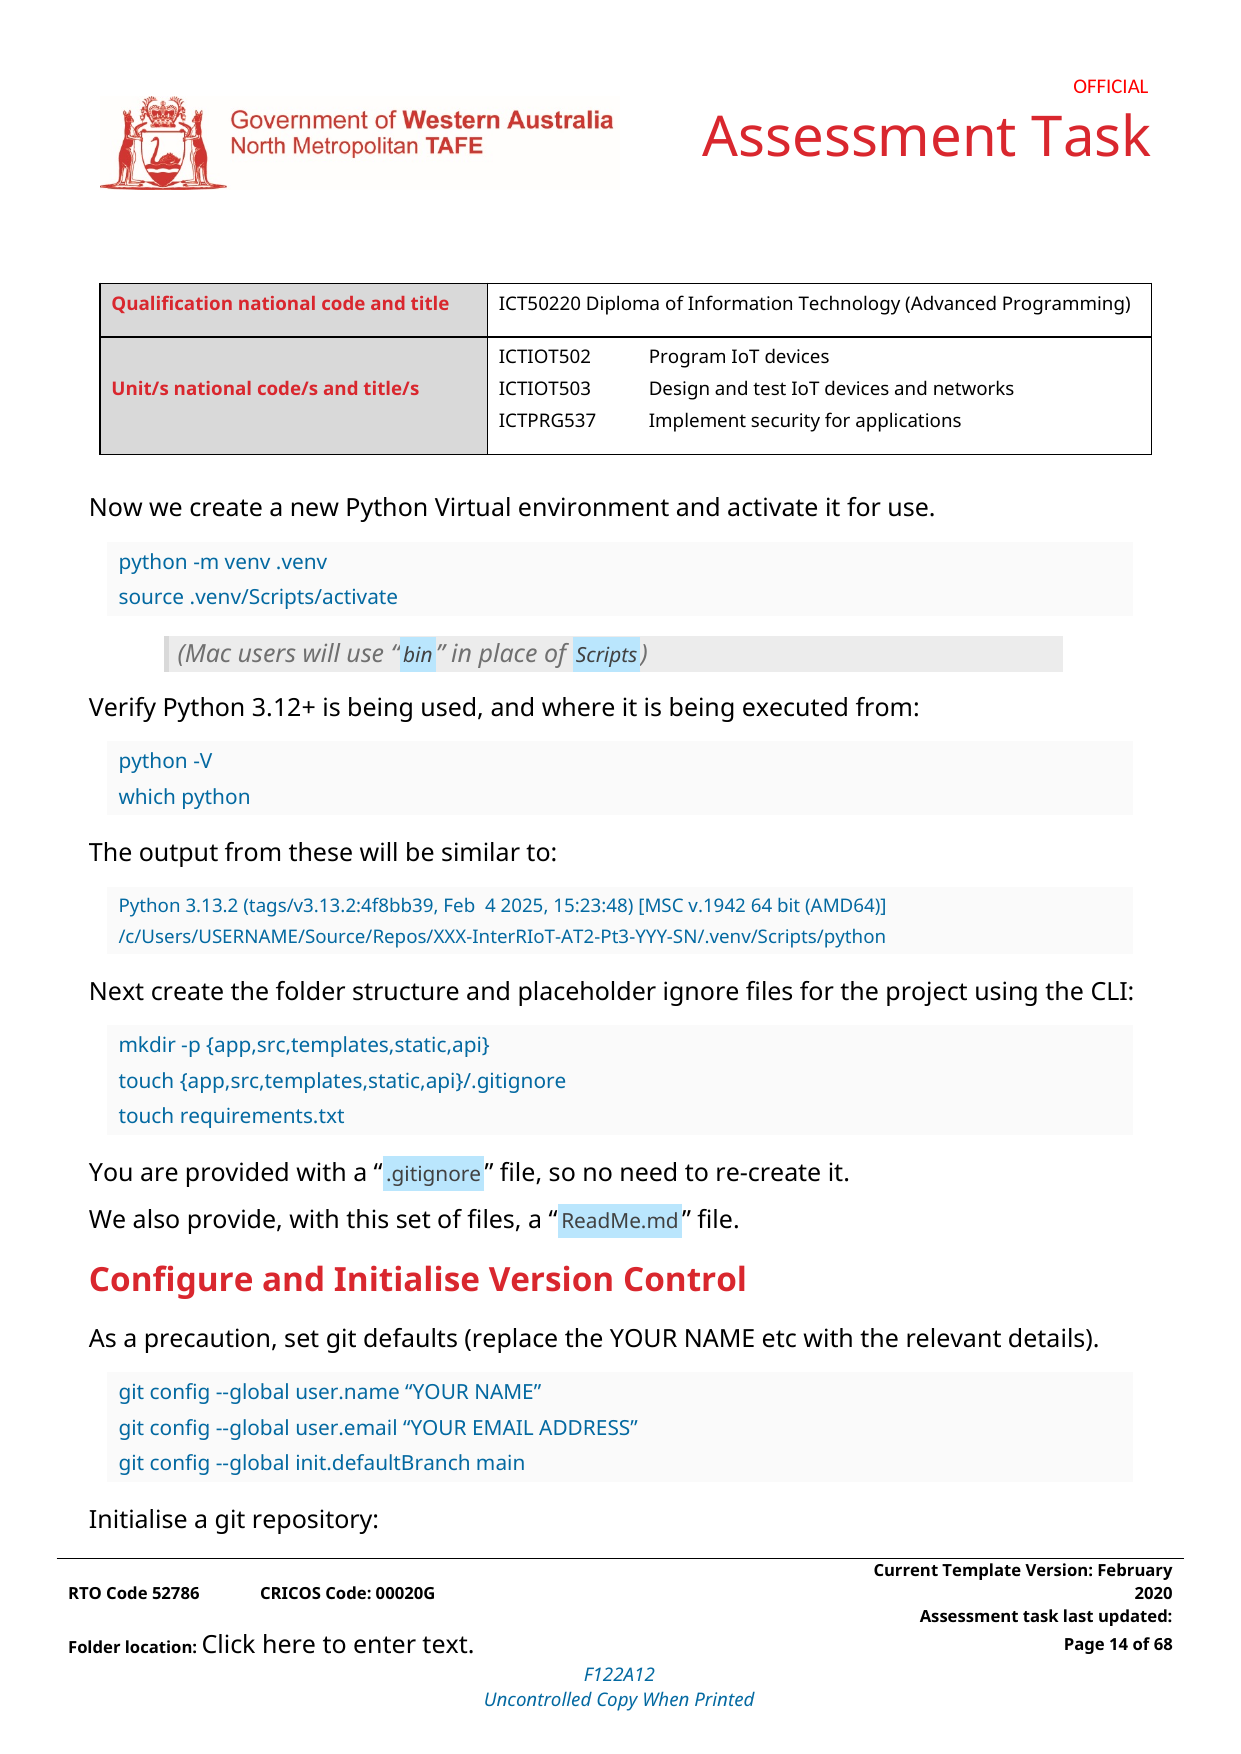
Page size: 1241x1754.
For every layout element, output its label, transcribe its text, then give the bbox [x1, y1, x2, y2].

text source .venv/Scripts/activate [110, 577, 1130, 613]
text As a precaution, set git defaults (replace the YOUR NAME etc with the relevant details). [89, 1321, 1152, 1355]
text touch {app,src,templates,static,api}/.gitignore [110, 1061, 1130, 1094]
text (Mac users will use “bin” in place of Scripts) [169, 636, 435, 672]
subtitle Configure and Initialise Version Control [89, 1256, 1152, 1301]
text python -V [110, 744, 1130, 775]
text /c/Users/USERNAME/Source/Repos/XXX-InterRIoT-AT2-Pt3-YYY-SN/.venv/Scripts/python [110, 918, 1130, 951]
text Now we create a new Python Virtual environment and activate it for use. [89, 490, 1152, 524]
text You are provided with a “.gitignore” file, so no need to re-create it. [89, 1154, 1152, 1191]
text Initialise a git repository: [89, 1502, 1152, 1536]
text We also provide, with this set of files, a “ReadMe.md” file. [89, 1202, 1152, 1238]
text python -m venv .venv [110, 545, 1130, 575]
text git config --global user.name “YOUR NAME” [110, 1375, 1130, 1406]
picture [100, 96, 620, 190]
text Verify Python 3.12+ is being used, and where it is being executed from: [89, 689, 1152, 723]
text The output from these will be similar to: [89, 835, 1152, 869]
text Python 3.13.2 (tags/v3.13.2:4f8bb39, Feb 4 2025, 15:23:48) [MSC v.1942 64 bit (AMD64)] [110, 890, 1130, 917]
text Next create the folder structure and placeholder ignore files for the project using the CLI: [89, 973, 1152, 1007]
text which python [110, 777, 1130, 812]
text (Mac users will use “bin” in place of Scripts) [436, 636, 639, 672]
text mkdir -p {app,src,templates,static,api} [110, 1028, 1130, 1059]
text touch requirements.txt [110, 1096, 1130, 1132]
text git config --global user.email “YOUR EMAIL ADDRESS” [110, 1408, 1130, 1441]
text git config --global init.defaultBranch main [110, 1443, 1130, 1479]
text (Mac users will use “bin” in place of Scripts) [640, 636, 1063, 672]
